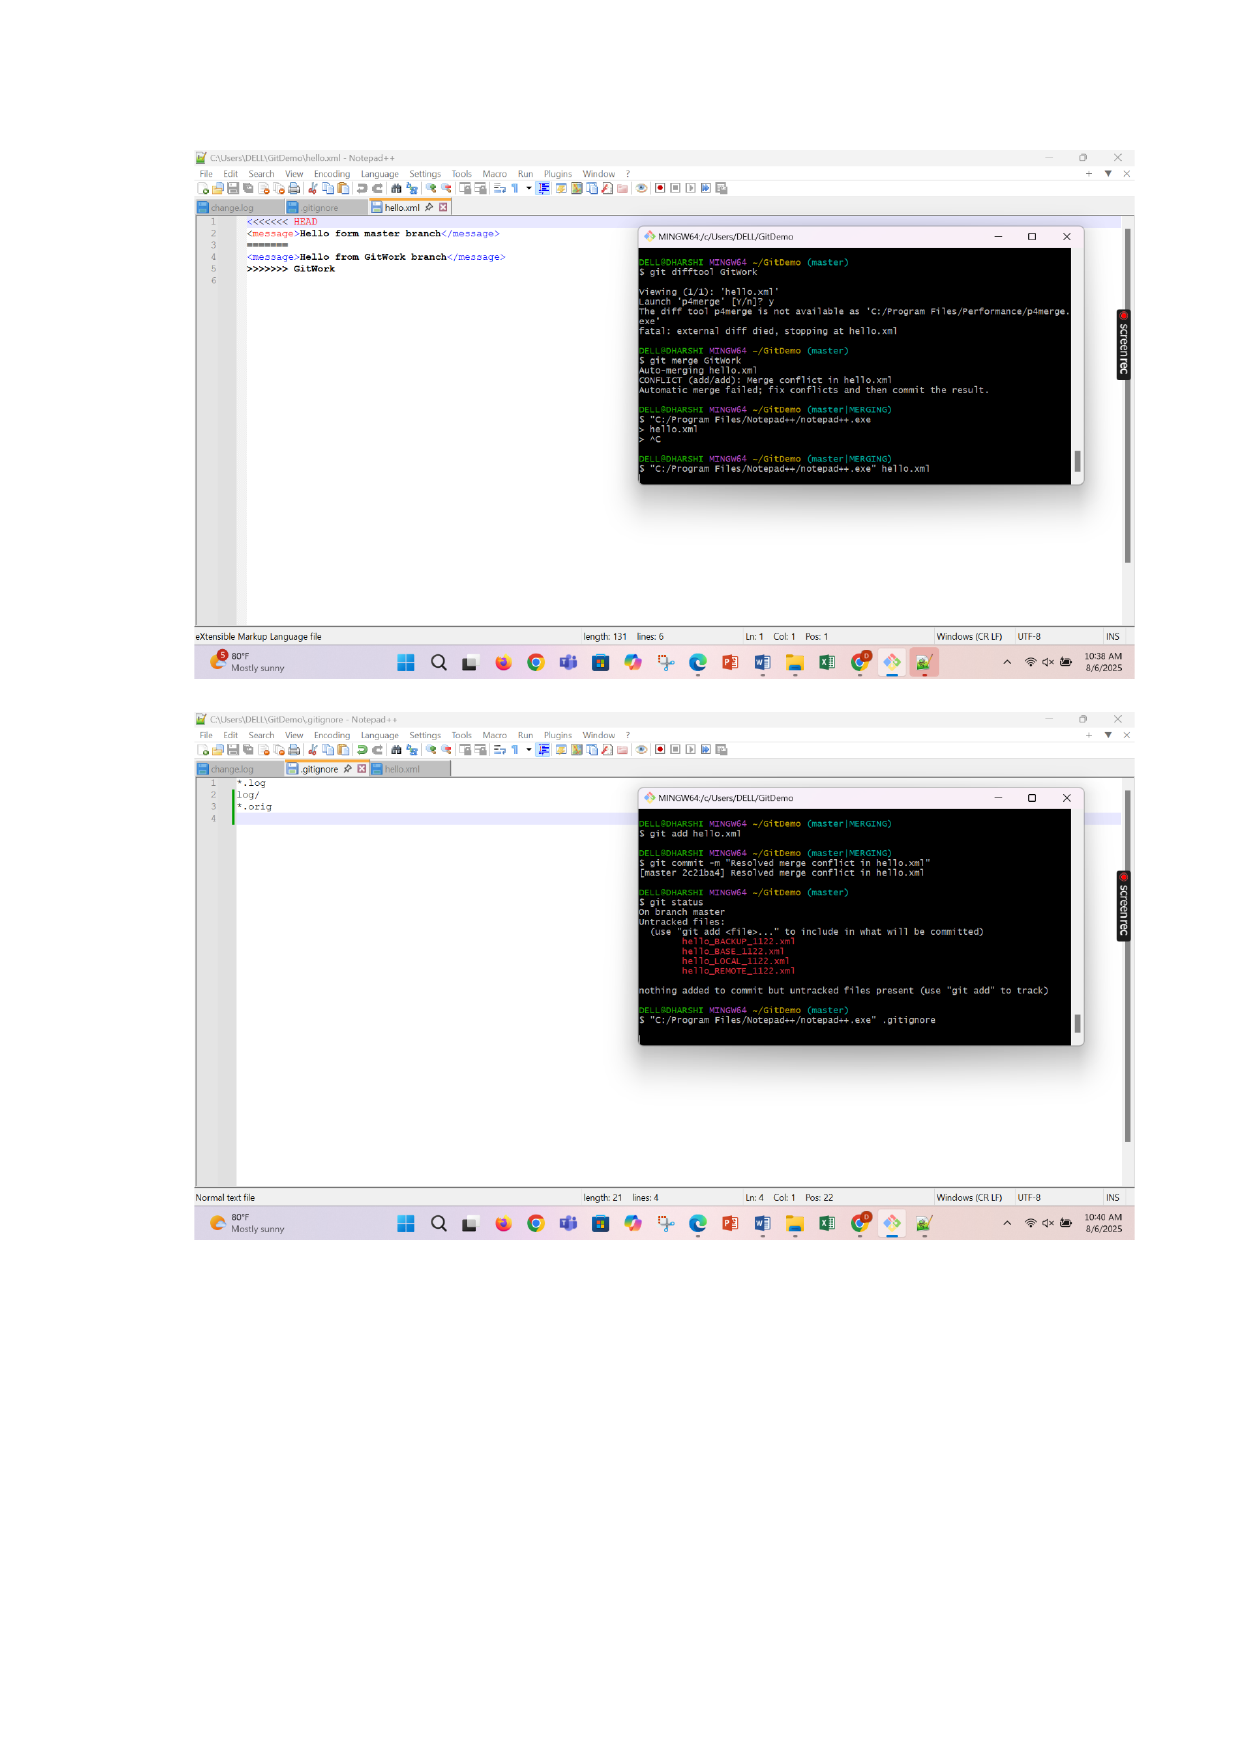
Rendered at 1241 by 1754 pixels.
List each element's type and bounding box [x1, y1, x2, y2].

picture [194, 150, 1135, 679]
picture [194, 712, 1135, 1240]
